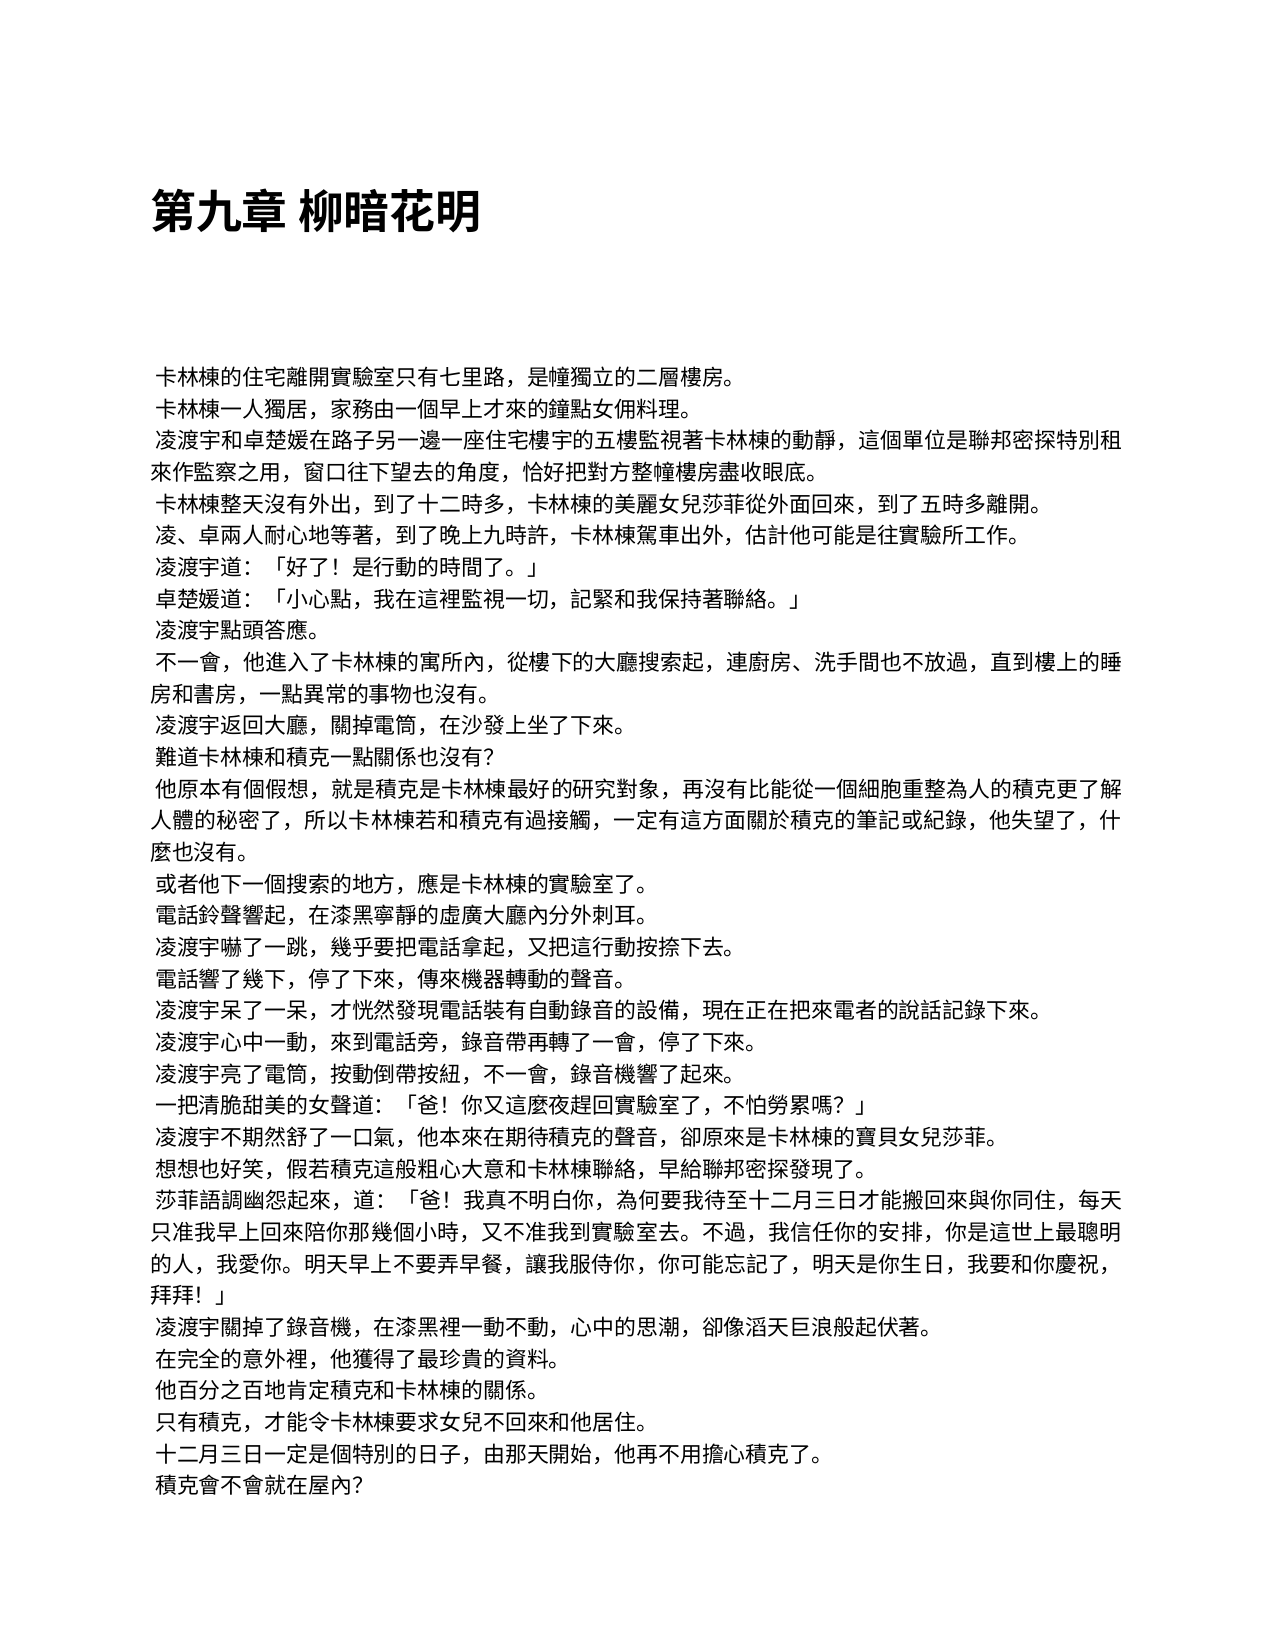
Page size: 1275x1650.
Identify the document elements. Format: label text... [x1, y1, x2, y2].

text 凌、卓兩人耐心地等著，到了晚上九時許，卡林棟駕車出外，估計他可能是往實驗所工作。 [150, 518, 1125, 550]
text 凌渡宇道：「好了！是行動的時間了。」 [150, 550, 1125, 582]
text 電話鈴聲響起，在漆黑寧靜的虛廣大廳內分外刺耳。 [150, 898, 1125, 930]
text 想想也好笑，假若積克這般粗心大意和卡林棟聯絡，早給聯邦密探發現了。 [150, 1152, 1125, 1183]
text 在完全的意外裡，他獲得了最珍貴的資料。 [150, 1342, 1125, 1373]
text 凌渡宇點頭答應。 [150, 613, 1125, 645]
text 凌渡宇心中一動，來到電話旁，錄音帶再轉了一會，停了下來。 [150, 1025, 1125, 1057]
text 凌渡宇關掉了錄音機，在漆黑裡一動不動，心中的思潮，卻像滔天巨浪般起伏著。 [150, 1310, 1125, 1342]
text 凌渡宇嚇了一跳，幾乎要把電話拿起，又把這行動按捺下去。 [150, 930, 1125, 962]
text 凌渡宇呆了一呆，才恍然發現電話裝有自動錄音的設備，現在正在把來電者的說話記錄下來。 [150, 993, 1125, 1025]
text 卡林棟整天沒有外出，到了十二時多，卡林棟的美麗女兒莎菲從外面回來，到了五時多離開。 [150, 487, 1125, 518]
text 莎菲語調幽怨起來，道：「爸！我真不明白你，為何要我待至十二月三日才能搬回來與你同住，每天只准我早上回來陪你那幾個小時，又不准我到實驗室去。不過，我信任你的安排，你是這世上最聰明的人，我愛你。明天早上不要弄早餐，讓我服侍你，你可能忘記了，明天是你生日，我要和你慶祝，拜拜！」 [150, 1183, 1125, 1310]
text 只有積克，才能令卡林棟要求女兒不回來和他居住。 [150, 1405, 1125, 1437]
text 他原本有個假想，就是積克是卡林棟最好的研究對象，再沒有比能從一個細胞重整為人的積克更了解人體的秘密了，所以卡林棟若和積克有過接觸，一定有這方面關於積克的筆記或紀錄，他失望了，什麼也沒有。 [150, 772, 1125, 867]
subtitle 第九章 柳暗花明 [150, 175, 1125, 241]
text 電話響了幾下，停了下來，傳來機器轉動的聲音。 [150, 962, 1125, 993]
text 卡林棟一人獨居，家務由一個早上才來的鐘點女佣料理。 [150, 392, 1125, 423]
text 卓楚媛道：「小心點，我在這裡監視一切，記緊和我保持著聯絡。」 [150, 582, 1125, 613]
text 凌渡宇和卓楚媛在路子另一邊一座住宅樓宇的五樓監視著卡林棟的動靜，這個單位是聯邦密探特別租來作監察之用，窗口往下望去的角度，恰好把對方整幢樓房盡收眼底。 [150, 423, 1125, 487]
text 或者他下一個搜索的地方，應是卡林棟的實驗室了。 [150, 867, 1125, 898]
text 卡林棟的住宅離開實驗室只有七里路，是幢獨立的二層樓房。 [150, 360, 1125, 392]
text 十二月三日一定是個特別的日子，由那天開始，他再不用擔心積克了。 [150, 1437, 1125, 1468]
text 凌渡宇亮了電筒，按動倒帶按紐，不一會，錄音機響了起來。 [150, 1057, 1125, 1088]
text 他百分之百地肯定積克和卡林棟的關係。 [150, 1373, 1125, 1405]
text 一把清脆甜美的女聲道：「爸！你又這麼夜趕回實驗室了，不怕勞累嗎？」 [150, 1088, 1125, 1120]
text 難道卡林棟和積克一點關係也沒有？ [150, 740, 1125, 772]
text 凌渡宇不期然舒了一口氣，他本來在期待積克的聲音，卻原來是卡林棟的寶貝女兒莎菲。 [150, 1120, 1125, 1152]
text 凌渡宇返回大廳，關掉電筒，在沙發上坐了下來。 [150, 708, 1125, 740]
text 積克會不會就在屋內？ [150, 1468, 1125, 1500]
text 不一會，他進入了卡林棟的寓所內，從樓下的大廳搜索起，連廚房、洗手間也不放過，直到樓上的睡房和書房，一點異常的事物也沒有。 [150, 645, 1125, 708]
